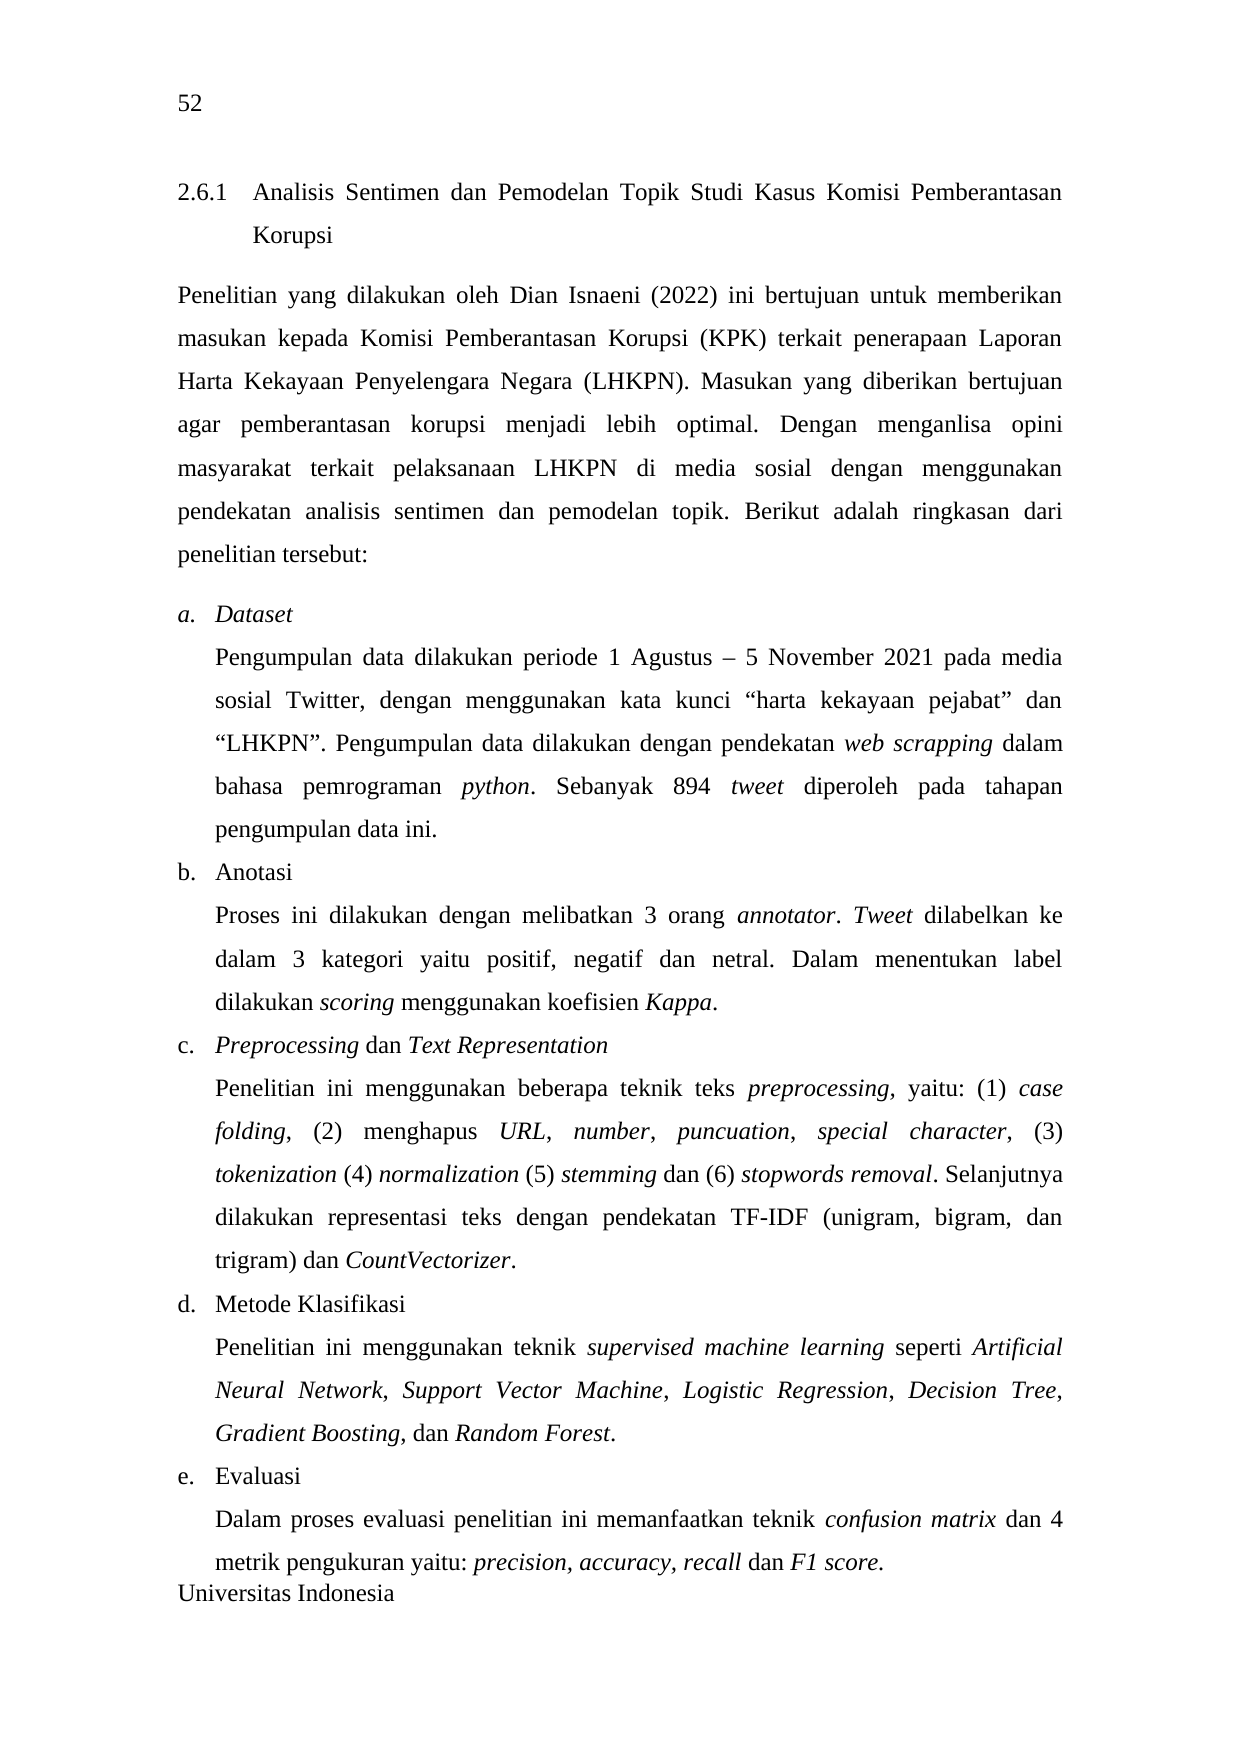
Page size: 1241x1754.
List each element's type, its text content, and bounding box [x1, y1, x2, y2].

list Proses ini dilakukan dengan melibatkan 3 orang annotator. Tweet dilabelkan ke dalam 3 kategori yaitu positif, negatif dan netral. Dalam menentukan label dilakukan scoring menggunakan koefisien Kappa. [215, 901, 1063, 1016]
list Evaluasi [177, 1461, 1063, 1490]
list Metode Klasifikasi [177, 1289, 1063, 1317]
subtitle Analisis Sentimen dan Pemodelan Topik Studi Kasus Komisi Pemberantasan Korupsi [177, 177, 1063, 249]
list Pengumpulan data dilakukan periode 1 Agustus – 5 November 2021 pada media sosial Twitter, dengan menggunakan kata kunci “harta kekayaan pejabat” dan “LHKPN”. Pengumpulan data dilakukan dengan pendekatan web scrapping dalam bahasa pemrograman python. Sebanyak 894 tweet diperoleh pada tahapan pengumpulan data ini. [215, 642, 1063, 843]
list Preprocessing dan Text Representation [177, 1030, 1063, 1059]
list Anotasi [177, 857, 1063, 886]
text Penelitian yang dilakukan oleh Dian Isnaeni (2022) ini bertujuan untuk memberikan masukan kepada Komisi Pemberantasan Korupsi (KPK) terkait penerapaan Laporan Harta Kekayaan Penyelengara Negara (LHKPN). Masukan yang diberikan bertujuan agar pemberantasan korupsi menjadi lebih optimal. Dengan menganlisa opini masyarakat terkait pelaksanaan LHKPN di media sosial dengan menggunakan pendekatan analisis sentimen dan pemodelan topik. Berikut adalah ringkasan dari penelitian tersebut: [177, 280, 1063, 568]
list Penelitian ini menggunakan teknik supervised machine learning seperti Artificial Neural Network, Support Vector Machine, Logistic Regression, Decision Tree, Gradient Boosting, dan Random Forest. [215, 1332, 1063, 1447]
list Dataset [177, 599, 1063, 627]
list Dalam proses evaluasi penelitian ini memanfaatkan teknik confusion matrix dan 4 metrik pengukuran yaitu: precision, accuracy, recall dan F1 score. [215, 1504, 1063, 1576]
list Penelitian ini menggunakan beberapa teknik teks preprocessing, yaitu: (1) case folding, (2) menghapus URL, number, puncuation, special character, (3) tokenization (4) normalization (5) stemming dan (6) stopwords removal. Selanjutnya dilakukan representasi teks dengan pendekatan TF-IDF (unigram, bigram, dan trigram) dan CountVectorizer. [215, 1073, 1063, 1274]
